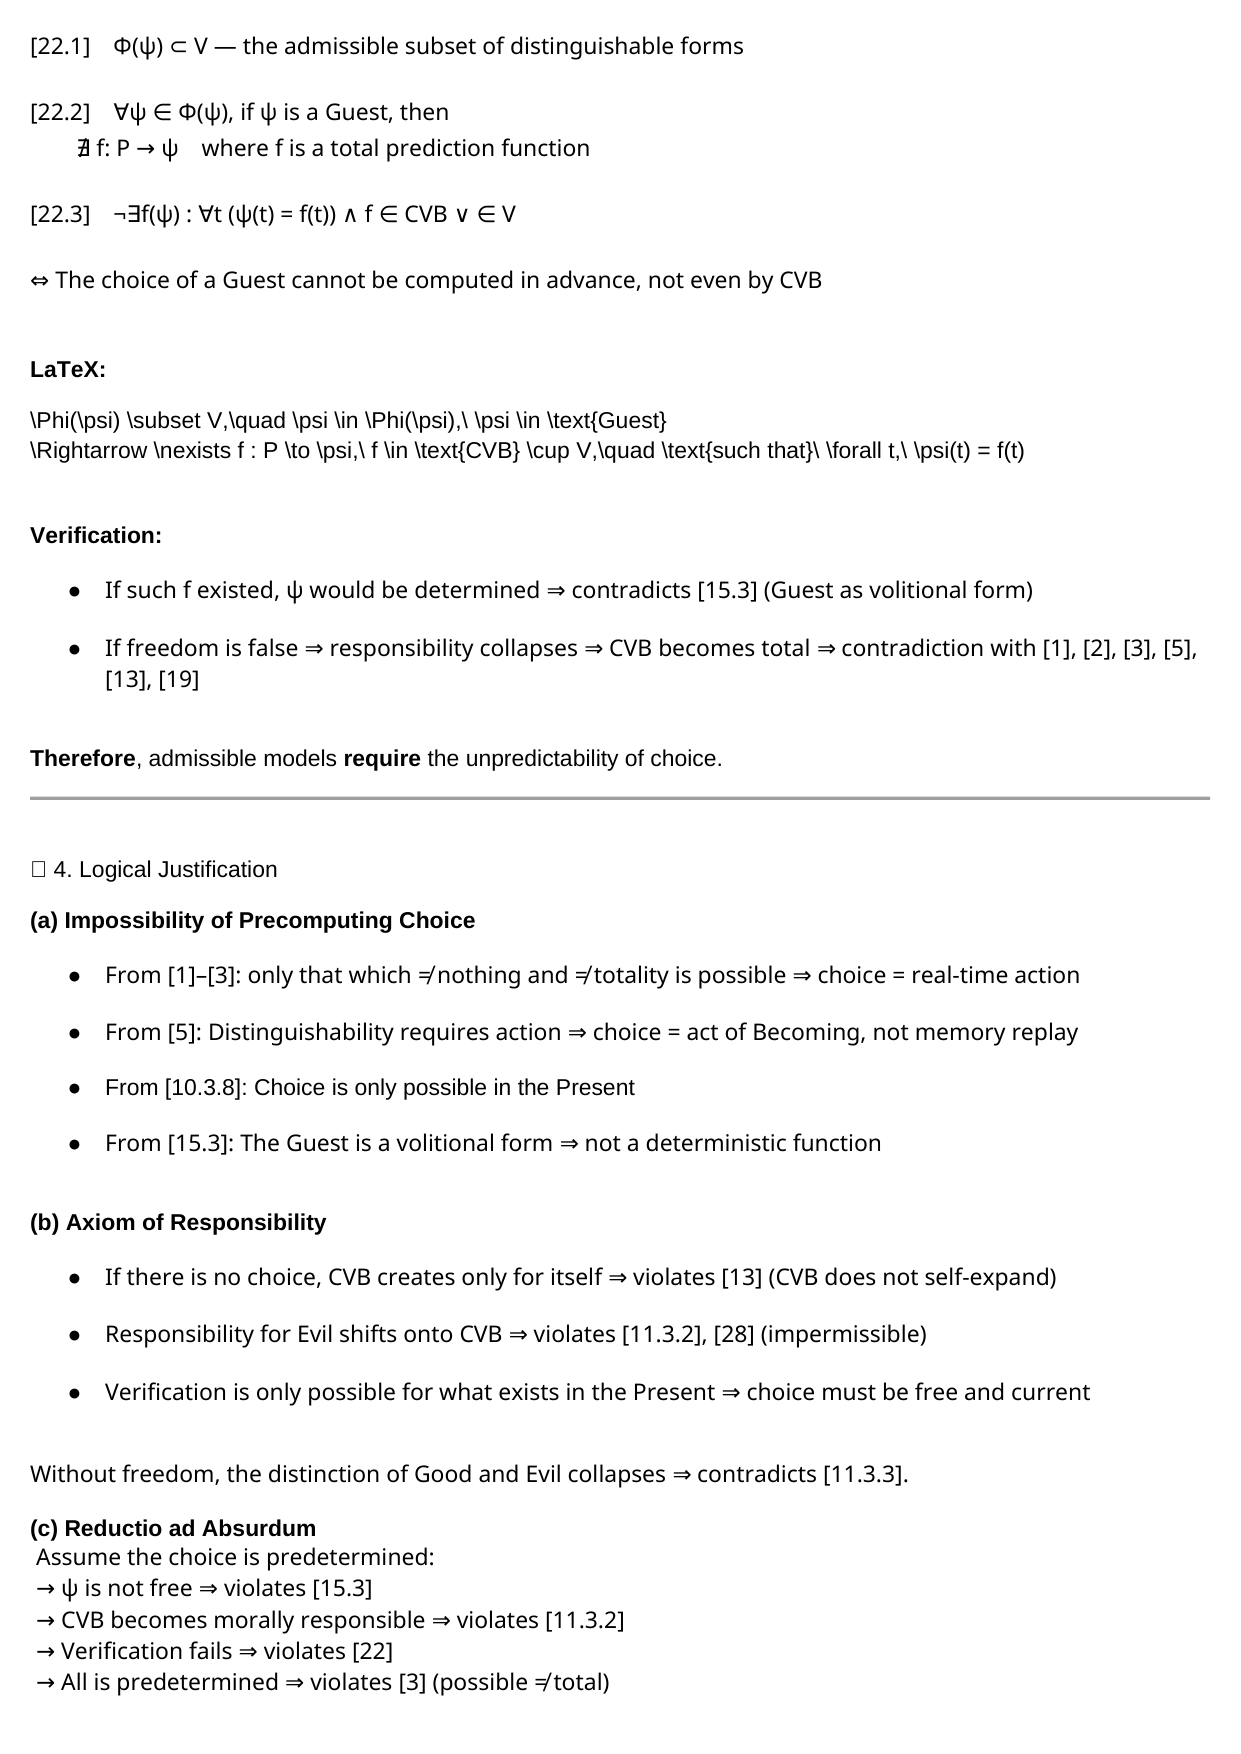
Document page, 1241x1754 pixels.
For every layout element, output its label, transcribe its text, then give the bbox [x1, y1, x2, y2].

list If there is no choice, CVB creates only for itself ⇒ violates [13] (CVB does not self-expand) [67, 1261, 1210, 1318]
text ⇔ The choice of a Guest cannot be computed in advance, not even by CVB [30, 264, 1210, 296]
text (a) Impossibility of Precomputing Choice [30, 907, 1210, 934]
text (b) Axiom of Responsibility [30, 1209, 1210, 1236]
list From [5]: Distinguishability requires action ⇒ choice = act of Becoming, not memory replay [67, 1016, 1210, 1074]
text Without freedom, the distinction of Good and Evil collapses ⇒ contradicts [11.3.3]. [30, 1458, 1210, 1490]
text \Rightarrow \nexists f : P \to \psi,\ f \in \text{CVB} \cup V,\quad \text{such that}\ \forall t,\ \psi(t) = f(t) [30, 437, 1210, 463]
list Verification is only possible for what exists in the Present ⇒ choice must be free and current [67, 1376, 1210, 1433]
text Therefore, admissible models require the unpredictability of choice. [30, 745, 1210, 772]
text ∄ f: P → ψ where f is a total prediction function [30, 132, 1210, 163]
list If such f existed, ψ would be determined ⇒ contradicts [15.3] (Guest as volitional form) [67, 574, 1210, 631]
text LaTeX: [30, 356, 1210, 382]
text [22.1] Φ(ψ) ⊂ V — the admissible subset of distinguishable forms [30, 30, 1210, 61]
text 🔹 4. Logical Justification [30, 856, 1210, 882]
text [22.3] ¬∃f(ψ) : ∀t (ψ(t) = f(t)) ∧ f ∈ CVB ∨ ∈ V [30, 198, 1210, 229]
text [22.2] ∀ψ ∈ Φ(ψ), if ψ is a Guest, then [30, 96, 1210, 127]
list If freedom is false ⇒ responsibility collapses ⇒ CVB becomes total ⇒ contradiction with [1], [2], [3], [5], [13], [19] [67, 631, 1210, 720]
list From [15.3]: The Guest is a volitional form ⇒ not a deterministic function [67, 1127, 1210, 1184]
list Responsibility for Evil shifts onto CVB ⇒ violates [11.3.2], [28] (impermissible) [67, 1318, 1210, 1376]
list From [1]–[3]: only that which ≠ nothing and ≠ totality is possible ⇒ choice = real-time action [67, 959, 1210, 1016]
text \Phi(\psi) \subset V,\quad \psi \in \Phi(\psi),\ \psi \in \text{Guest} [30, 407, 1210, 433]
list From [10.3.8]: Choice is only possible in the Present [67, 1074, 1210, 1127]
text Verification: [30, 522, 1210, 549]
